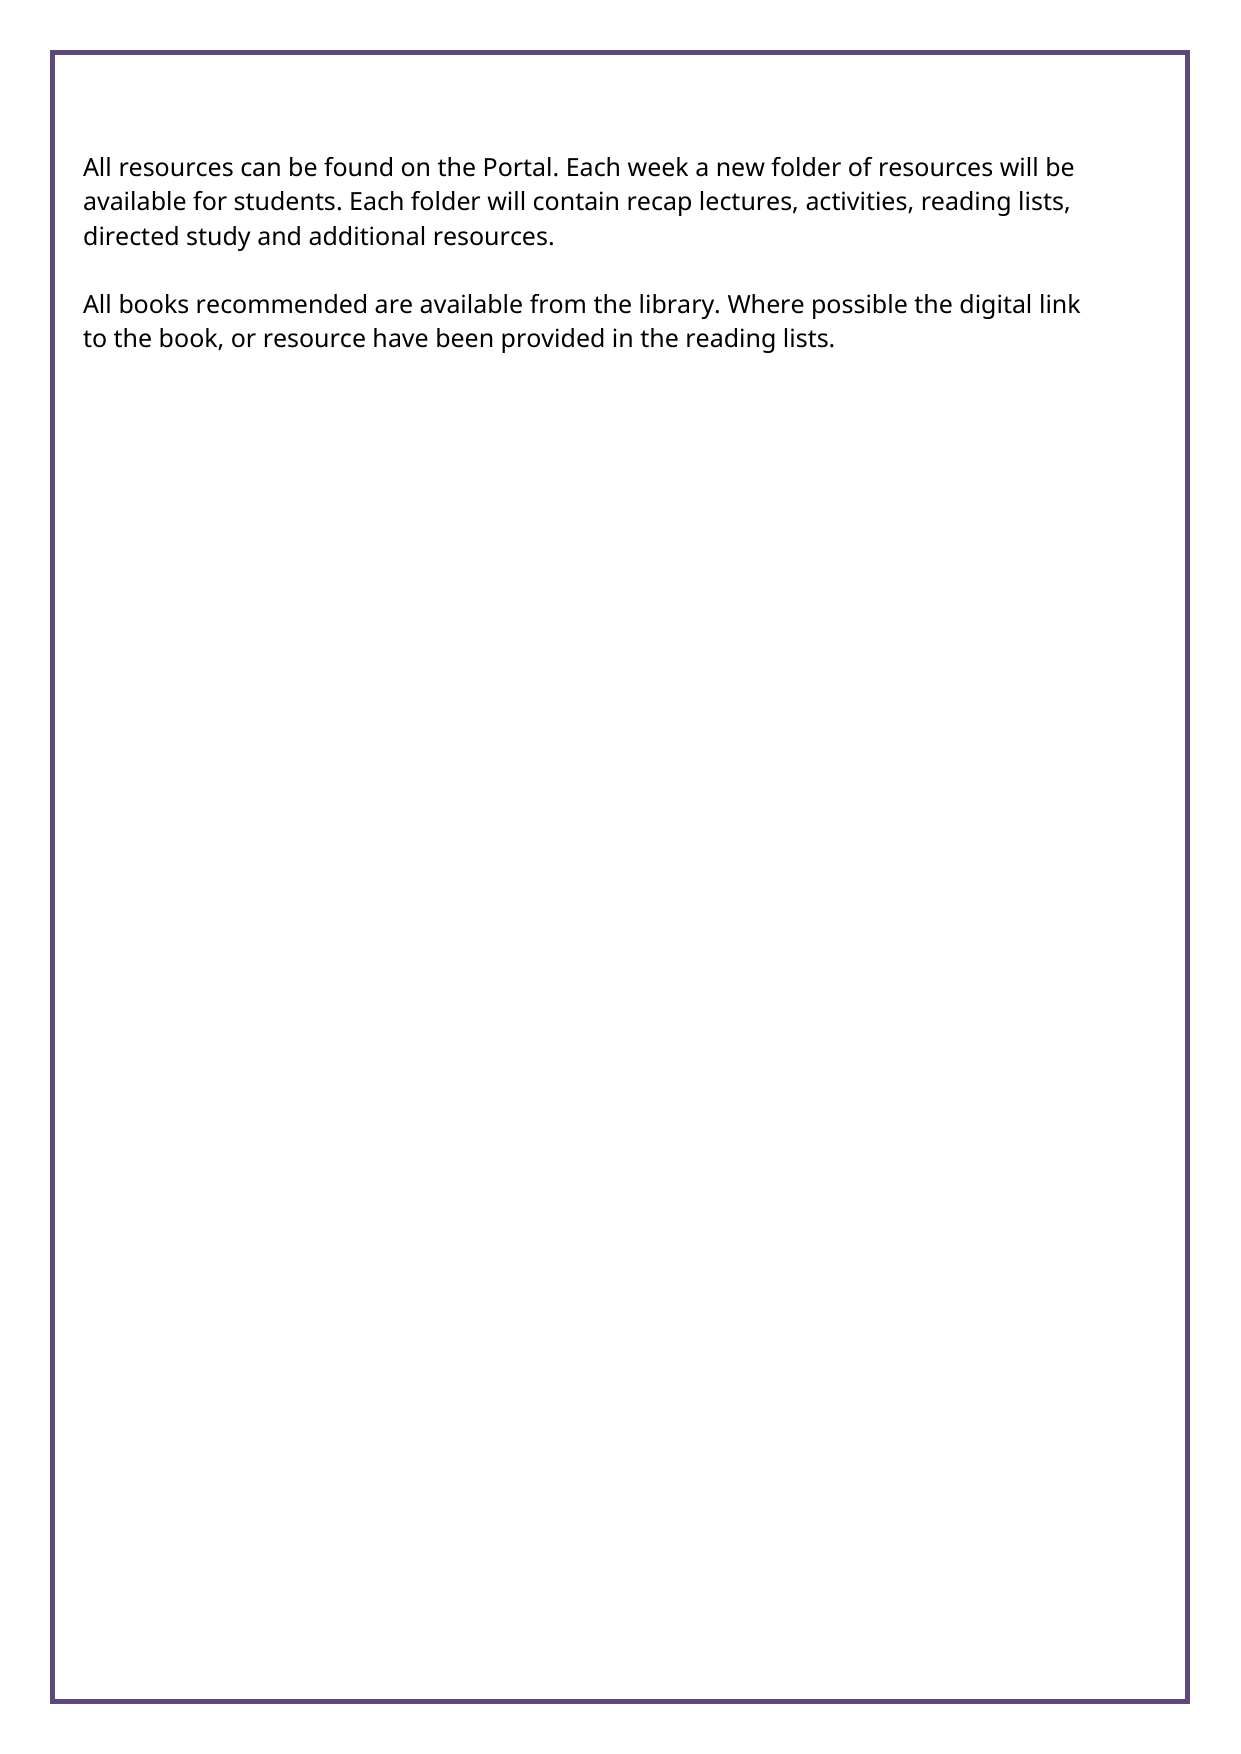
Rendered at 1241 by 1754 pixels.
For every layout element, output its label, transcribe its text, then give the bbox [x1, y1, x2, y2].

text All books recommended are available from the library. Where possible the digital link to the book, or resource have been provided in the reading lists. [83, 286, 1090, 354]
text All resources can be found on the Portal. Each week a new folder of resources will be available for students. Each folder will contain recap lectures, activities, reading lists, directed study and additional resources. [83, 150, 1090, 252]
